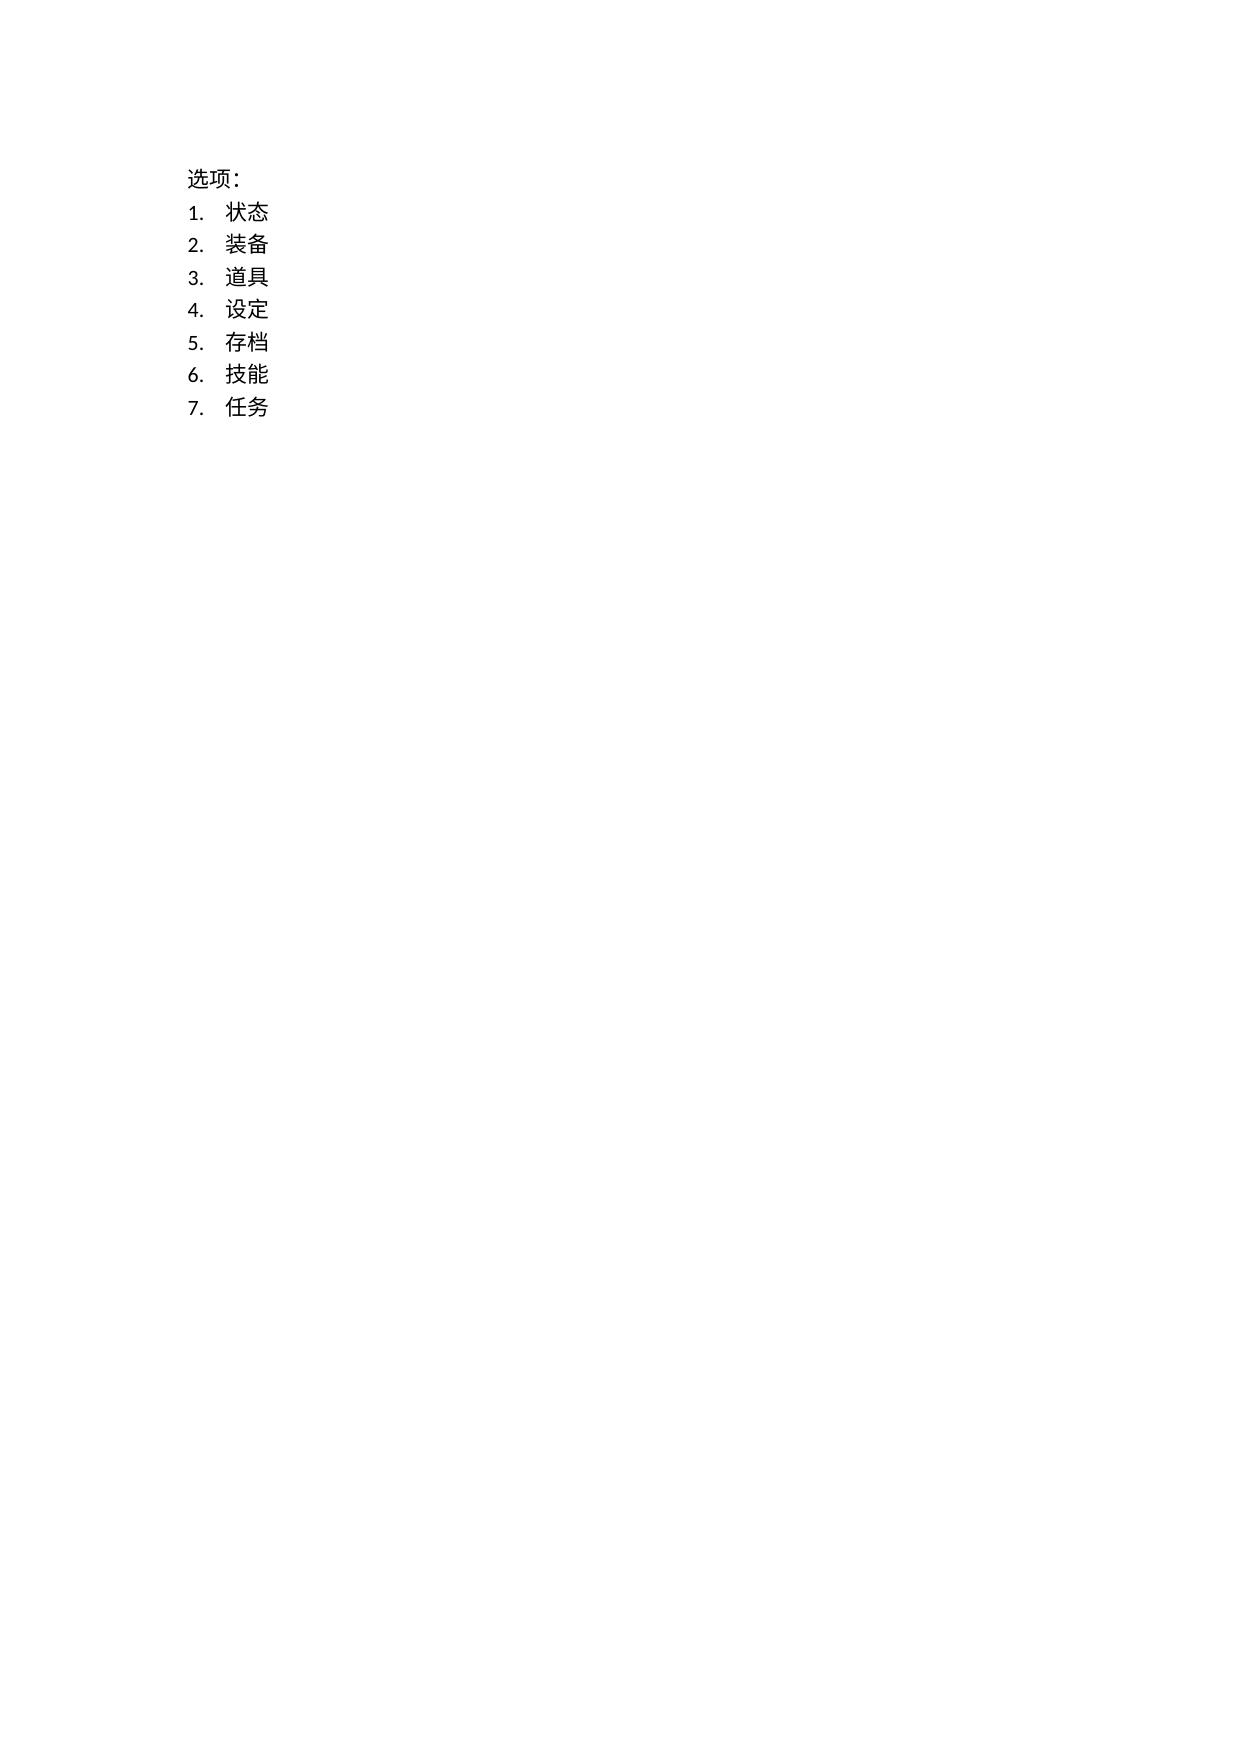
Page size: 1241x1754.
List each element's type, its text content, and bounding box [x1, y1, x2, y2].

list 装备 [187, 227, 1053, 259]
list 技能 [187, 357, 1053, 389]
list 存档 [187, 324, 1053, 357]
list 任务 [187, 389, 1053, 422]
list 道具 [187, 259, 1053, 292]
text 选项： [187, 162, 1053, 194]
list 状态 [187, 194, 1053, 227]
list 设定 [187, 292, 1053, 324]
